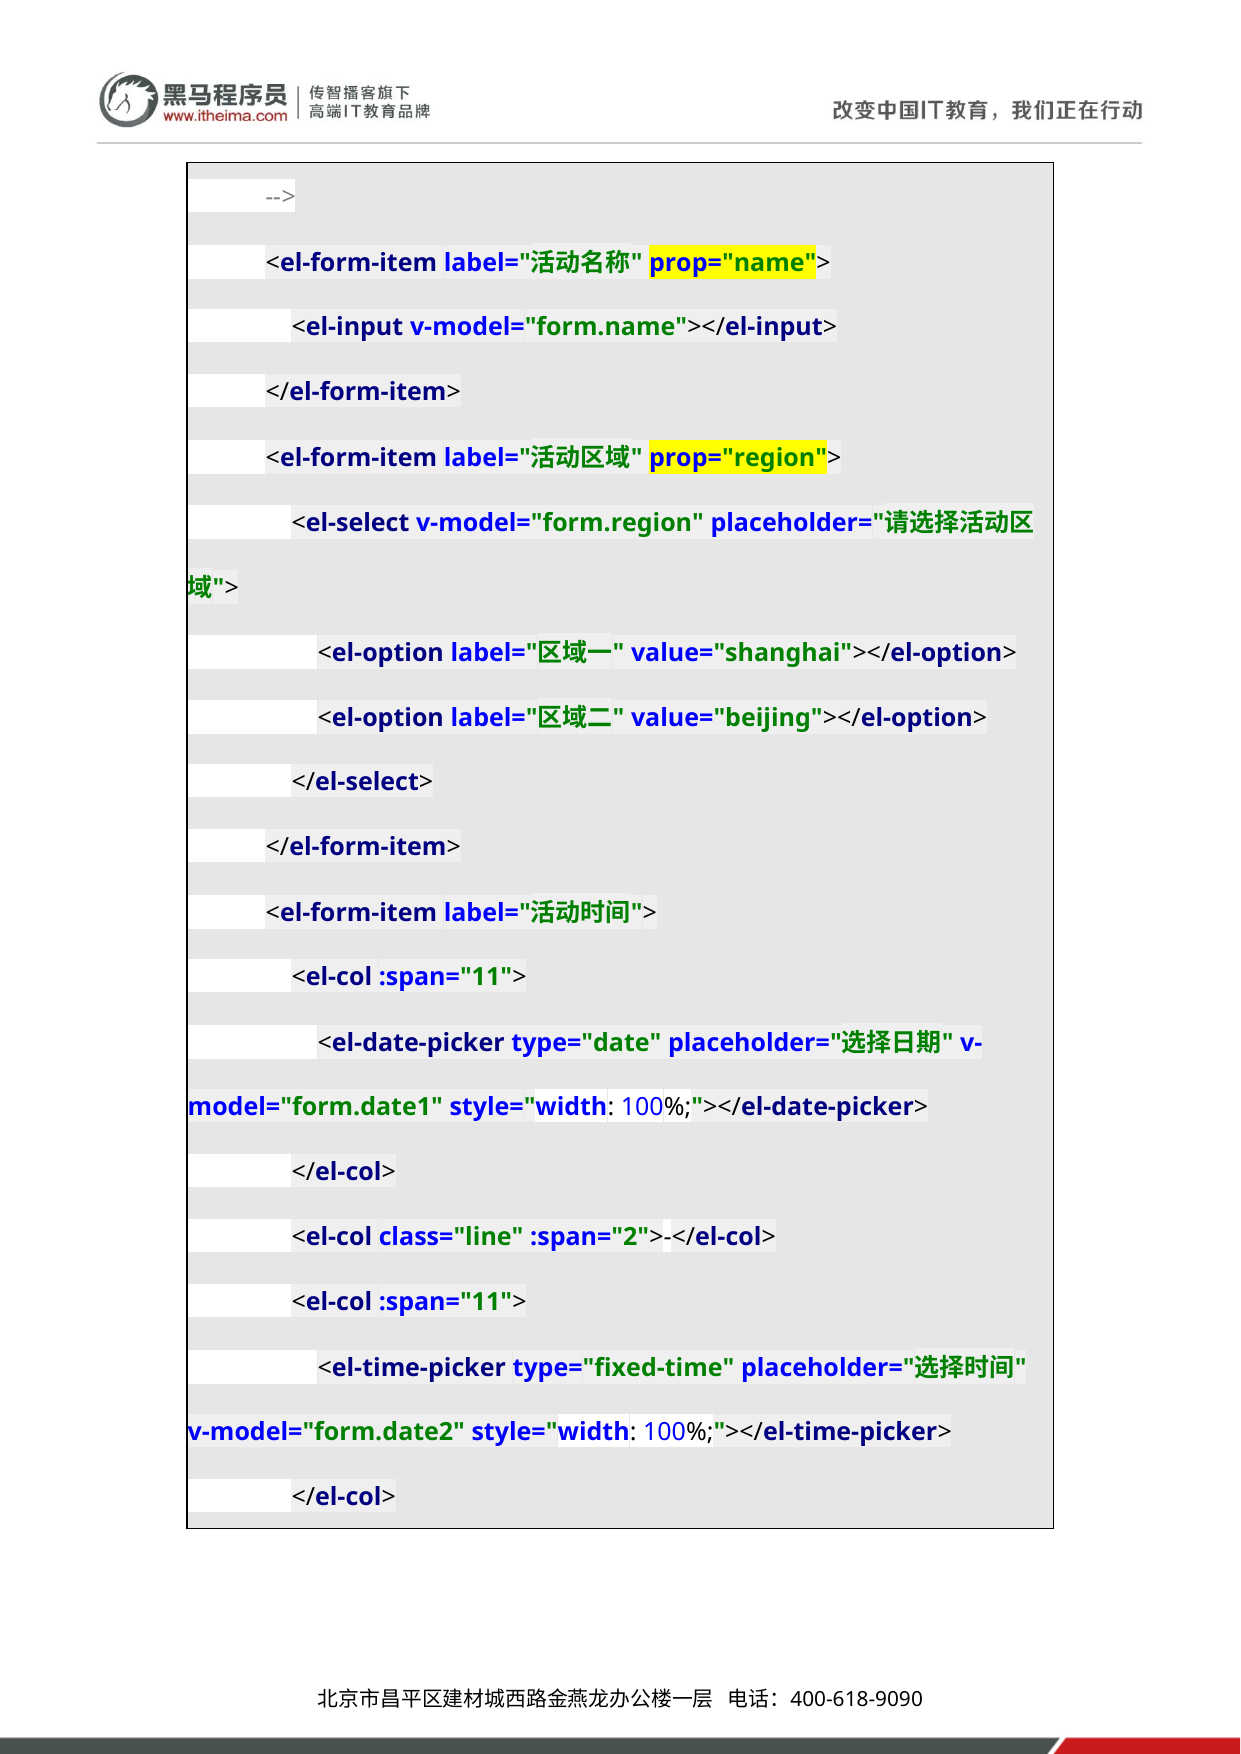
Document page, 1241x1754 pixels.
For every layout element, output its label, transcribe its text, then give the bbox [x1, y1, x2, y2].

picture [0, 1, 1241, 151]
picture [0, 1678, 1241, 1754]
